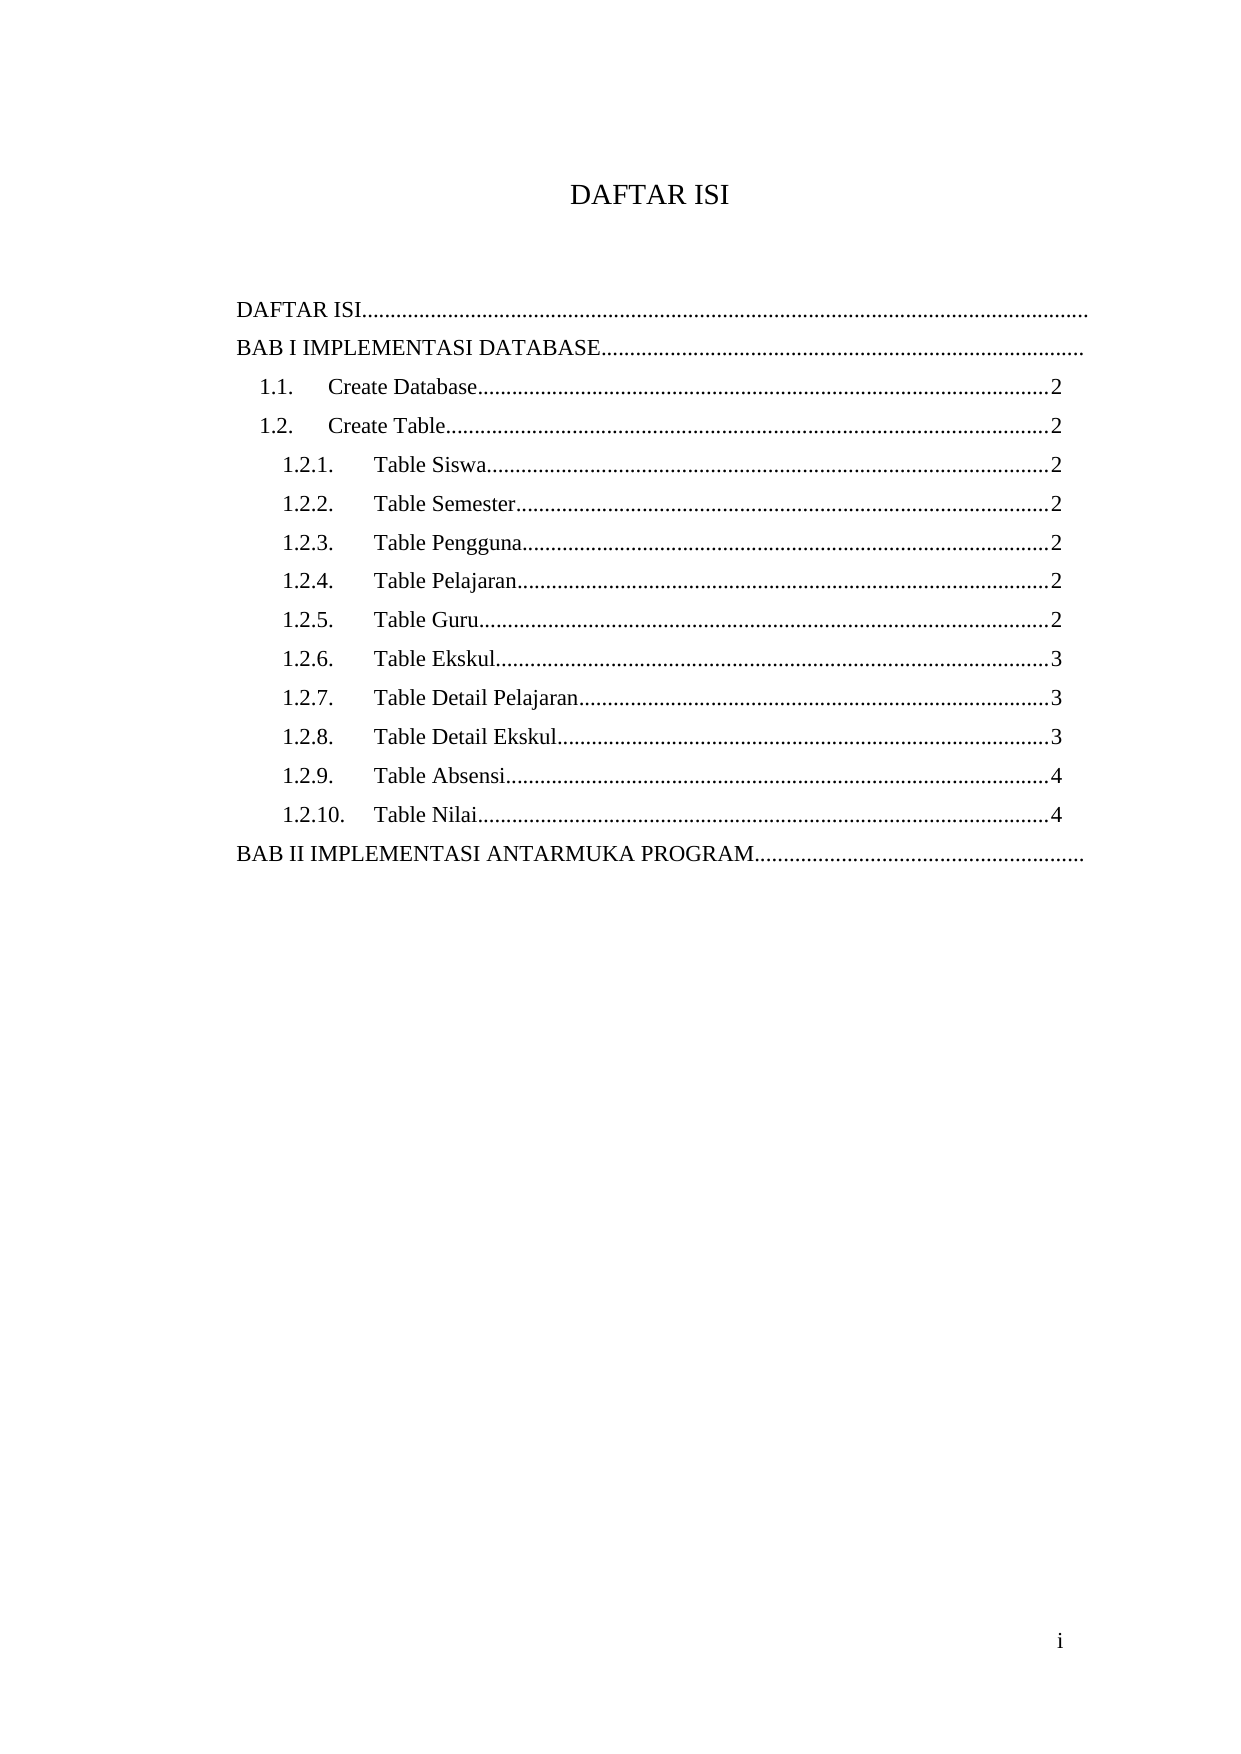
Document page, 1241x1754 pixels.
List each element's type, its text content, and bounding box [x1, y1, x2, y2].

subtitle DAFTAR ISI [236, 177, 1063, 211]
